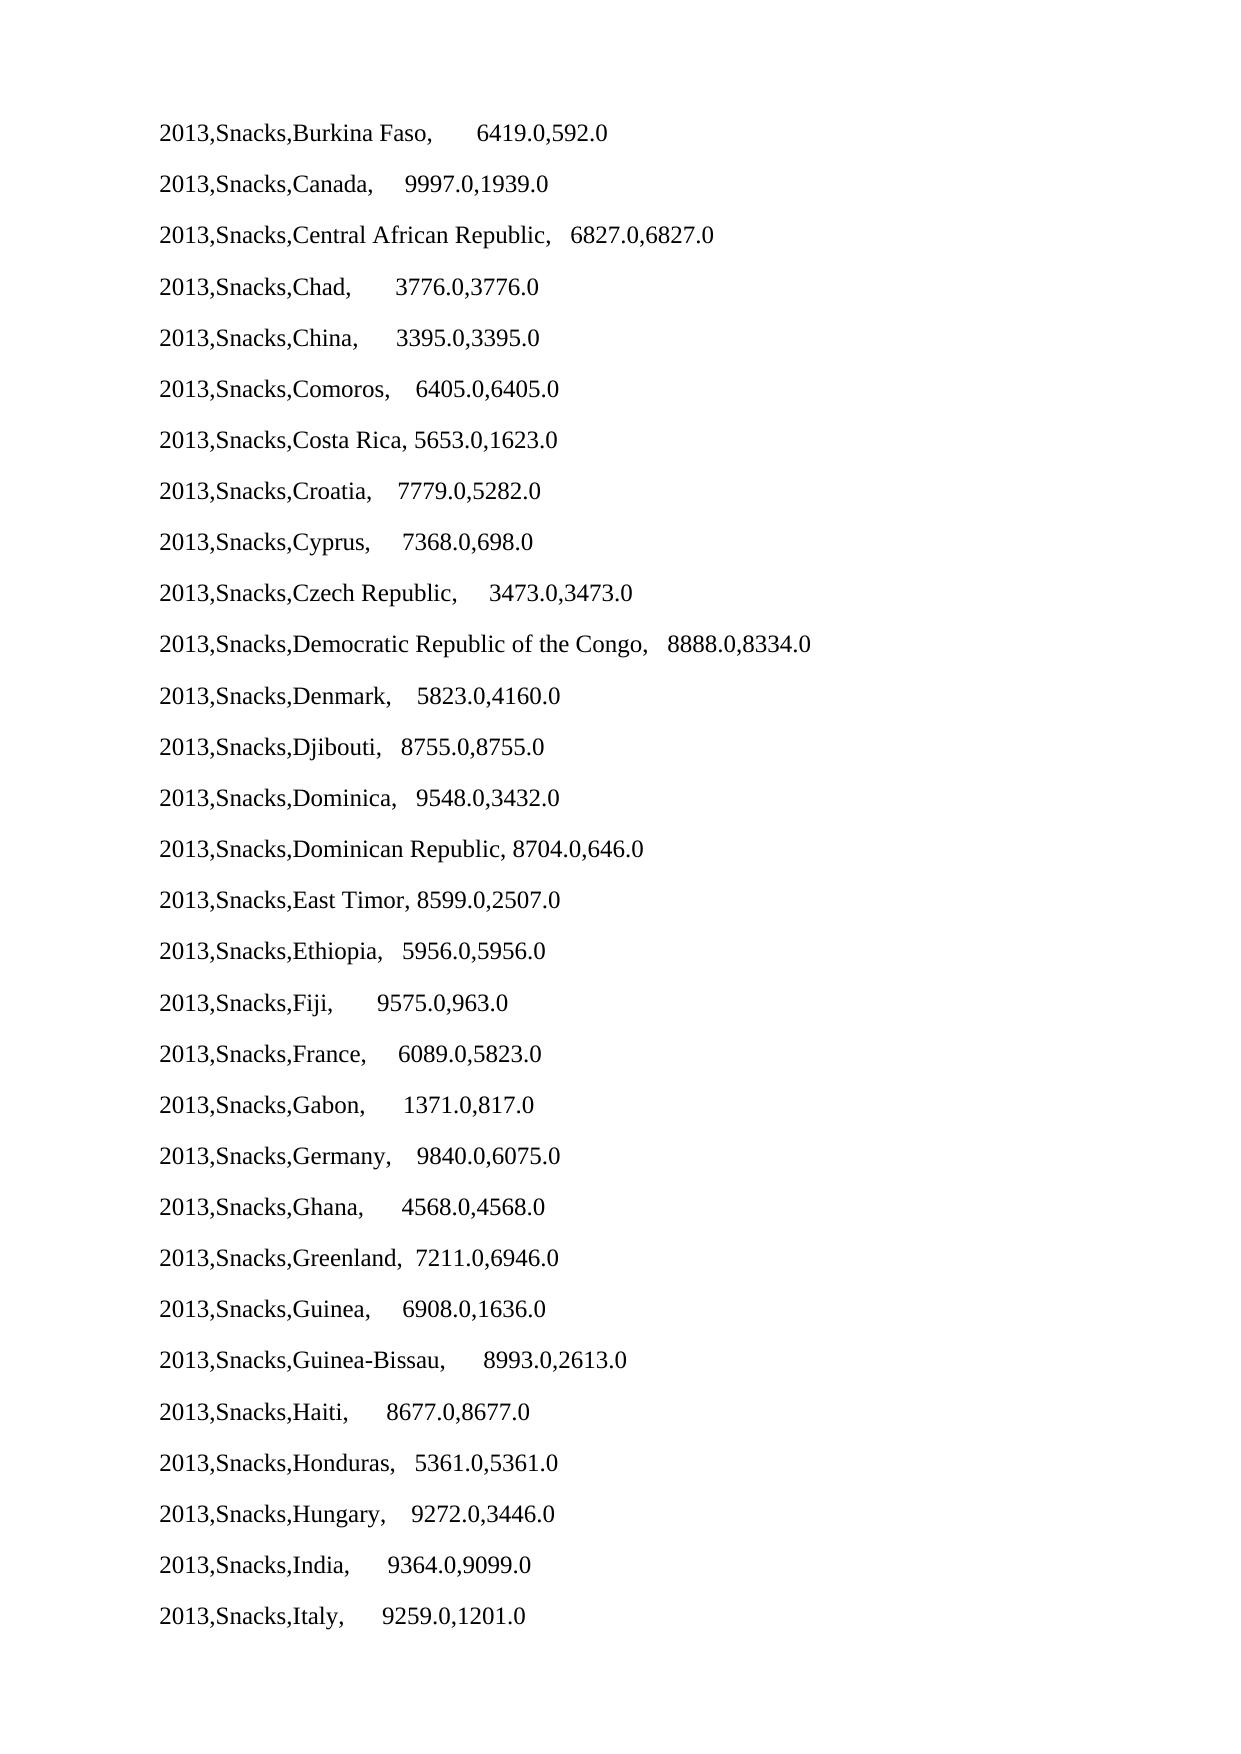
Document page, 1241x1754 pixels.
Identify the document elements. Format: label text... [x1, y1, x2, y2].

text 2013,Snacks,Dominican Republic, 8704.0,646.0 [159, 834, 1122, 863]
text 2013,Snacks,East Timor, 8599.0,2507.0 [159, 885, 1122, 914]
text 2013,Snacks,Gabon, 1371.0,817.0 [159, 1090, 1122, 1119]
text 2013,Snacks,India, 9364.0,9099.0 [159, 1550, 1122, 1579]
text 2013,Snacks,Cyprus, 7368.0,698.0 [159, 527, 1122, 556]
text 2013,Snacks,Fiji, 9575.0,963.0 [159, 988, 1122, 1016]
text 2013,Snacks,Djibouti, 8755.0,8755.0 [159, 732, 1122, 761]
text 2013,Snacks,France, 6089.0,5823.0 [159, 1039, 1122, 1067]
text 2013,Snacks,Comoros, 6405.0,6405.0 [159, 374, 1122, 403]
text 2013,Snacks,Croatia, 7779.0,5282.0 [159, 476, 1122, 505]
text 2013,Snacks,Hungary, 9272.0,3446.0 [159, 1499, 1122, 1528]
text 2013,Snacks,Costa Rica, 5653.0,1623.0 [159, 425, 1122, 454]
text 2013,Snacks,Central African Republic, 6827.0,6827.0 [159, 220, 1122, 249]
text 2013,Snacks,Democratic Republic of the Congo, 8888.0,8334.0 [159, 629, 1122, 658]
text 2013,Snacks,Germany, 9840.0,6075.0 [159, 1141, 1122, 1170]
text 2013,Snacks,Guinea, 6908.0,1636.0 [159, 1294, 1122, 1323]
text 2013,Snacks,Haiti, 8677.0,8677.0 [159, 1397, 1122, 1426]
text 2013,Snacks,Chad, 3776.0,3776.0 [159, 272, 1122, 300]
text 2013,Snacks,Honduras, 5361.0,5361.0 [159, 1448, 1122, 1477]
text 2013,Snacks,Greenland, 7211.0,6946.0 [159, 1243, 1122, 1272]
text 2013,Snacks,China, 3395.0,3395.0 [159, 323, 1122, 351]
text 2013,Snacks,Guinea-Bissau, 8993.0,2613.0 [159, 1346, 1122, 1374]
text 2013,Snacks,Ghana, 4568.0,4568.0 [159, 1192, 1122, 1221]
text 2013,Snacks,Czech Republic, 3473.0,3473.0 [159, 578, 1122, 607]
text 2013,Snacks,Dominica, 9548.0,3432.0 [159, 783, 1122, 812]
text 2013,Snacks,Denmark, 5823.0,4160.0 [159, 681, 1122, 709]
text 2013,Snacks,Ethiopia, 5956.0,5956.0 [159, 936, 1122, 965]
text 2013,Snacks,Burkina Faso, 6419.0,592.0 [159, 118, 1122, 147]
text 2013,Snacks,Canada, 9997.0,1939.0 [159, 169, 1122, 198]
text 2013,Snacks,Italy, 9259.0,1201.0 [159, 1601, 1122, 1630]
